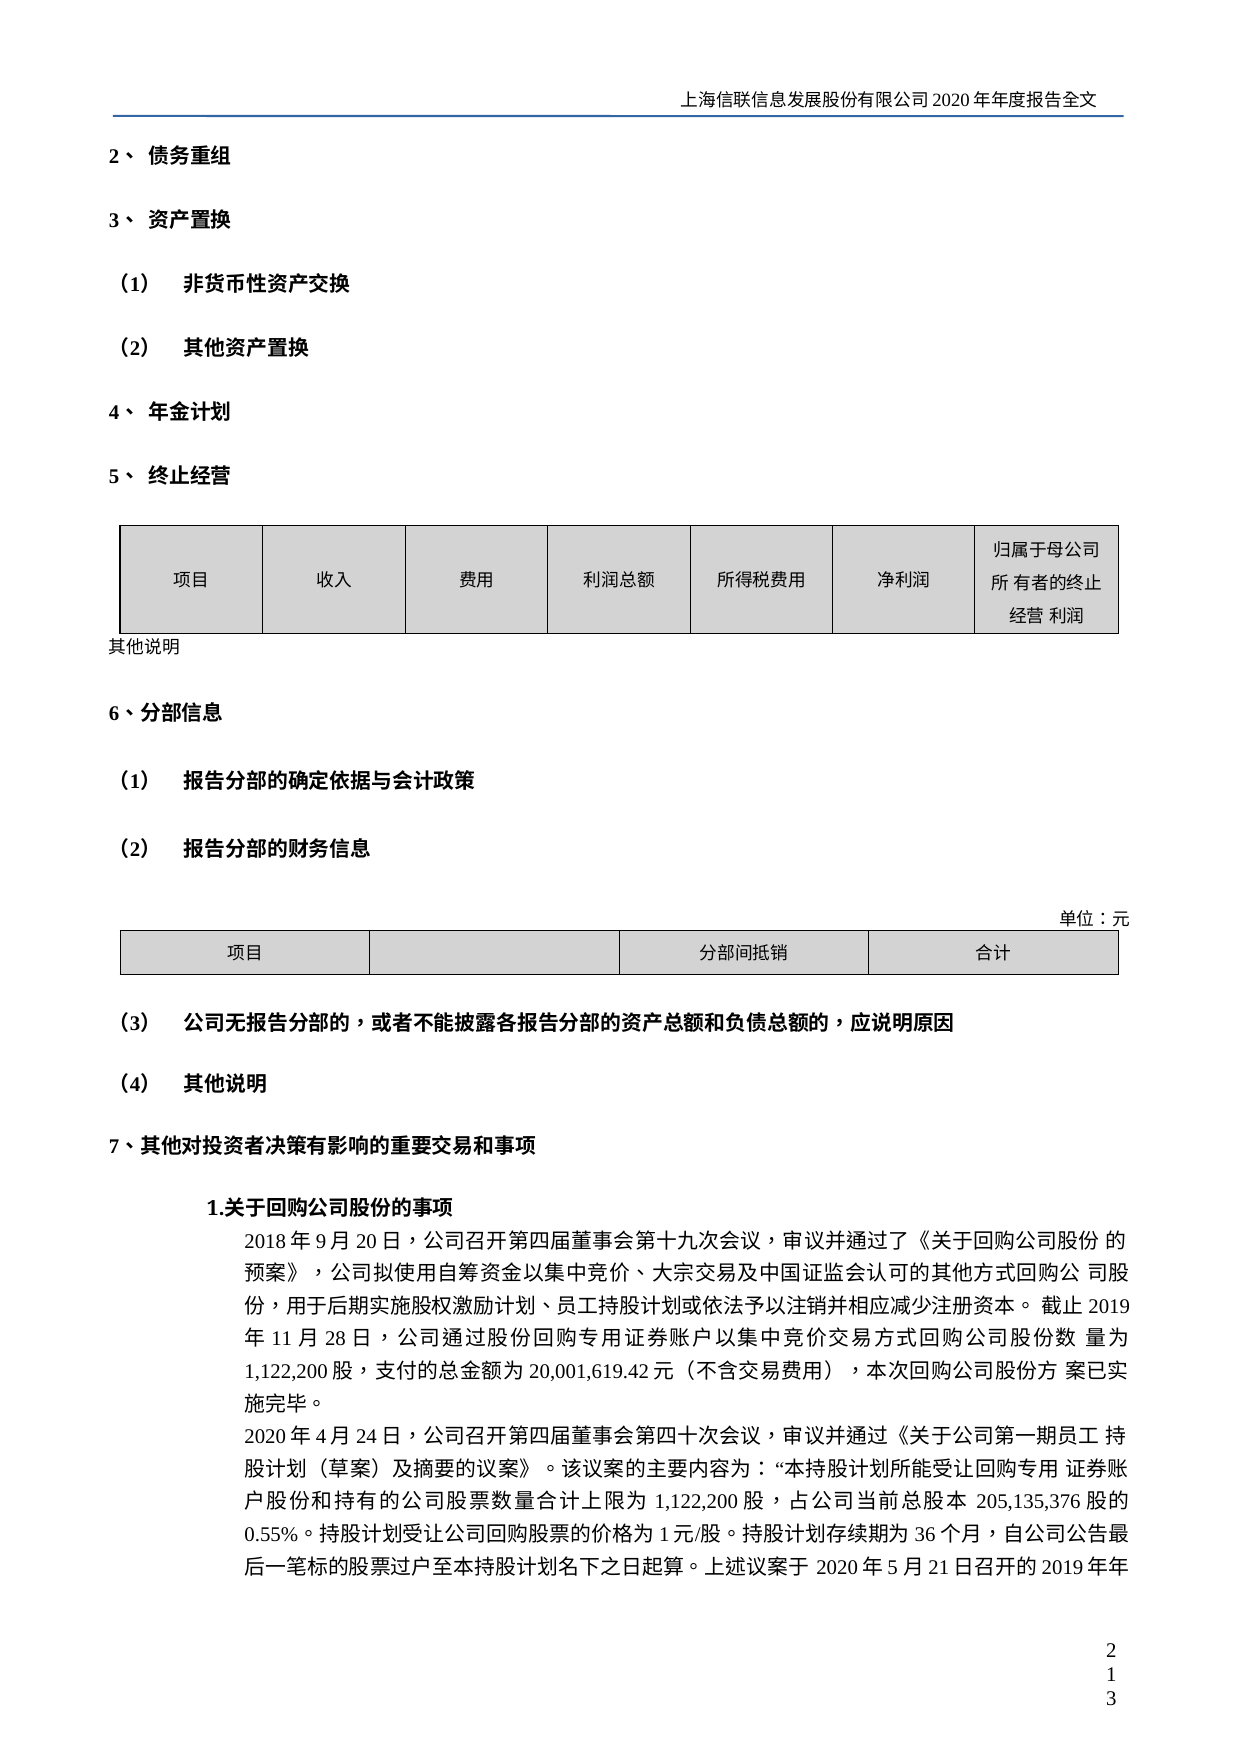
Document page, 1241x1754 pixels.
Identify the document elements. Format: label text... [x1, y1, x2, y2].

text （2） 报告分部的财务信息 [109, 834, 1130, 862]
text 单位：元 [109, 906, 1130, 930]
text （1） 非货币性资产交换 [109, 269, 1130, 298]
text （4） 其他说明 [109, 1066, 1130, 1098]
text 2018年9月20日，公司召开第四届董事会第十九次会议，审议并通过了《关于回购公司股份 的预案》，公司拟使用自筹资金以集中竞价、大宗交易及中国证监会认可的其他方式回购公 司股份，用于后期实施股权激励计划、员工持股计划或依法予以注销并相应减少注册资本。 截止2019年11月28日，公司通过股份回购专用证券账户以集中竞价交易方式回购公司股份数 量为1,122,200股，支付的总金额为20,001,619.42元（不含交易费用），本次回购公司股份方 案已实施完毕。 [244, 1222, 1130, 1418]
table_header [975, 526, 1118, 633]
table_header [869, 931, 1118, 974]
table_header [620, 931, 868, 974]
text 6、分部信息 [109, 698, 1130, 726]
text 4、 年金计划 [109, 397, 1130, 425]
text （3） 公司无报告分部的，或者不能披露各报告分部的资产总额和负债总额的，应说明原因 [109, 1004, 1130, 1037]
text 1.关于回购公司股份的事项 [109, 1189, 1130, 1222]
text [244, 1418, 1130, 1581]
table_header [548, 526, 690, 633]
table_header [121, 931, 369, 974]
text 3、 资产置换 [109, 205, 1130, 234]
text 7、其他对投资者决策有影响的重要交易和事项 [109, 1128, 1130, 1160]
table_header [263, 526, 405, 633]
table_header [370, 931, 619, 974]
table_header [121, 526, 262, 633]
text 2、 债务重组 [109, 141, 1130, 170]
text 其他说明 [109, 634, 1130, 658]
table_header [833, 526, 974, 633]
text 5、 终止经营 [109, 461, 1130, 489]
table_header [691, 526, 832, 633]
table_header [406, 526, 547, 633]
text （2） 其他资产置换 [109, 333, 1130, 361]
text （1） 报告分部的确定依据与会计政策 [109, 766, 1130, 794]
